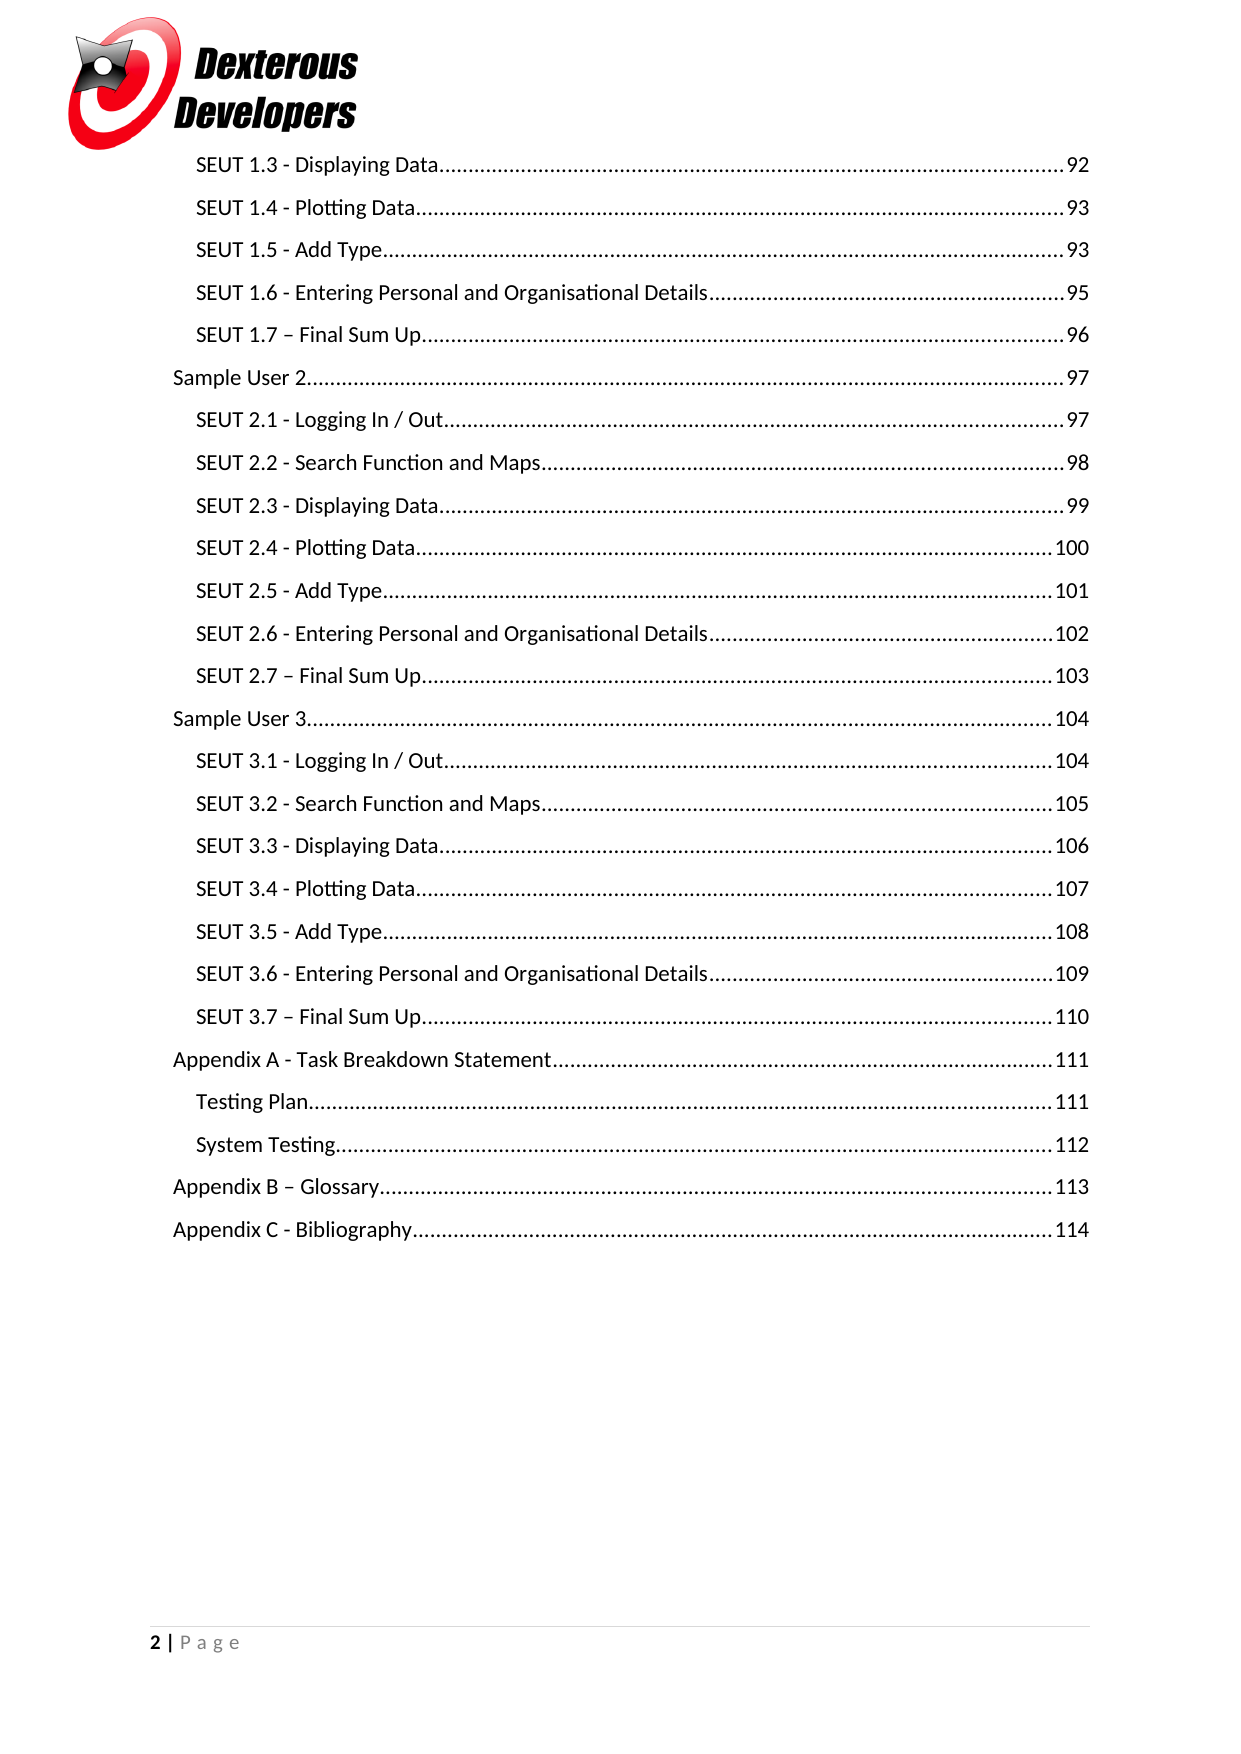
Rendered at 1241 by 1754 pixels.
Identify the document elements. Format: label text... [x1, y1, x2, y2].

text SEUT 1.6 - Entering Personal and Organisational Details 95 [196, 278, 1090, 306]
text Sample User 2 97 [173, 363, 1090, 391]
text SEUT 3.2 - Search Function and Maps 105 [196, 789, 1090, 817]
text SEUT 1.7 – Final Sum Up 96 [196, 320, 1090, 348]
text SEUT 2.2 - Search Function and Maps 98 [196, 448, 1090, 476]
text SEUT 3.4 - Plotting Data 107 [196, 874, 1090, 902]
text SEUT 2.7 – Final Sum Up 103 [196, 661, 1090, 689]
text SEUT 1.3 - Displaying Data 92 [196, 150, 1090, 178]
text SEUT 1.5 - Add Type 93 [196, 235, 1090, 263]
text SEUT 2.4 - Plotting Data 100 [196, 533, 1090, 561]
text SEUT 3.3 - Displaying Data 106 [196, 832, 1090, 860]
text Testing Plan 111 [196, 1087, 1090, 1115]
text SEUT 3.1 - Logging In / Out 104 [196, 746, 1090, 774]
text Appendix B – Glossary 113 [173, 1172, 1090, 1201]
text System Testing 112 [196, 1130, 1090, 1158]
text SEUT 2.6 - Entering Personal and Organisational Details 102 [196, 619, 1090, 647]
text SEUT 3.7 – Final Sum Up 110 [196, 1002, 1090, 1030]
text Sample User 3 104 [173, 704, 1090, 732]
picture [53, 0, 374, 171]
text Appendix A - Task Breakdown Statement 111 [173, 1045, 1090, 1073]
text Appendix C - Bibliography 114 [173, 1215, 1090, 1243]
text SEUT 2.1 - Logging In / Out 97 [196, 406, 1090, 434]
text SEUT 2.5 - Add Type 101 [196, 576, 1090, 604]
text SEUT 1.4 - Plotting Data 93 [196, 193, 1090, 221]
text SEUT 3.6 - Entering Personal and Organisational Details 109 [196, 959, 1090, 987]
text SEUT 3.5 - Add Type 108 [196, 917, 1090, 945]
text SEUT 2.3 - Displaying Data 99 [196, 491, 1090, 519]
